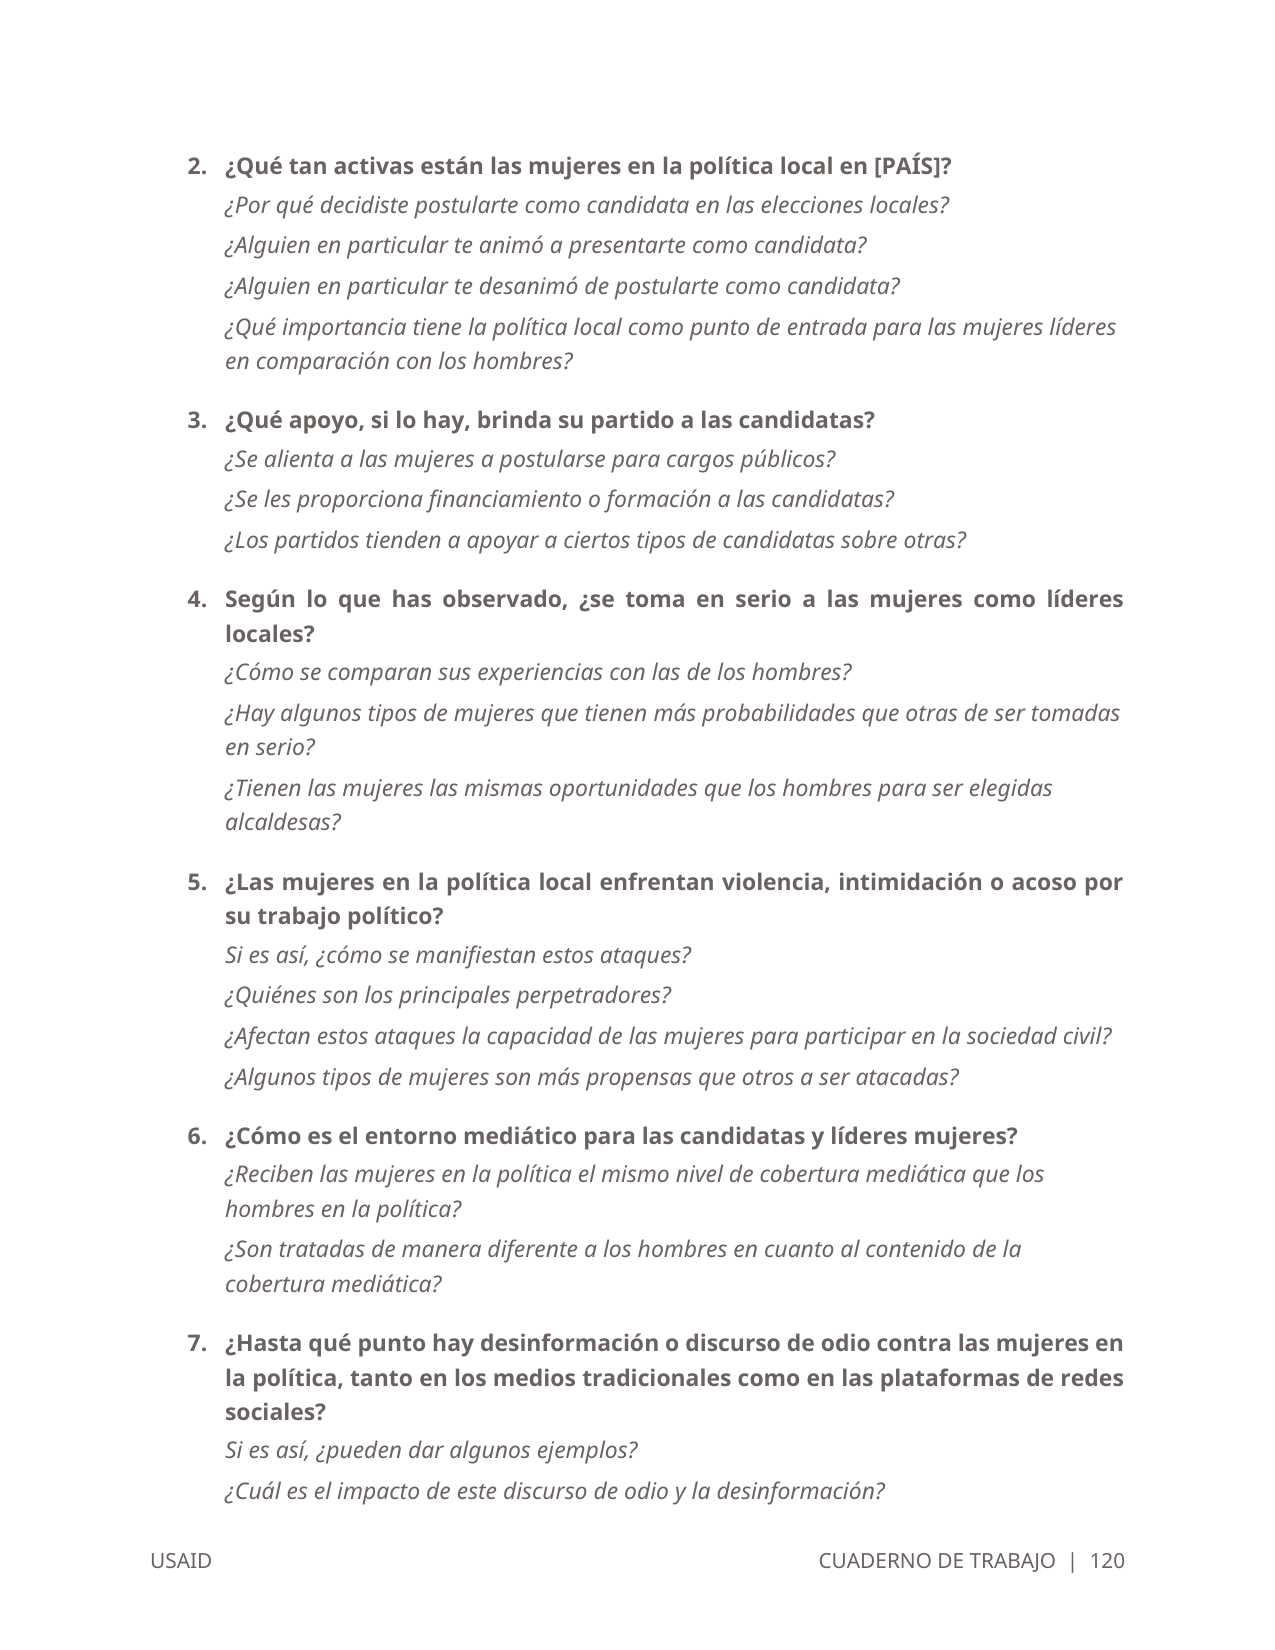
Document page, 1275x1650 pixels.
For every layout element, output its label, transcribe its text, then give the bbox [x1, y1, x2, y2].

list ¿Los partidos tienden a apoyar a ciertos tipos de candidatas sobre otras? [225, 524, 1125, 555]
list ¿Las mujeres en la política local enfrentan violencia, intimidación o acoso por su trabajo político? [187, 866, 1125, 931]
list ¿Se les proporciona financiamiento o formación a las candidatas? [225, 483, 1125, 514]
list ¿Reciben las mujeres en la política el mismo nivel de cobertura mediática que los hombres en la política? [225, 1158, 1125, 1224]
list ¿Qué tan activas están las mujeres en la política local en [PAÍS]? [187, 150, 1125, 181]
list ¿Quiénes son los principales perpetradores? [225, 979, 1125, 1010]
list ¿Alguien en particular te animó a presentarte como candidata? [225, 229, 1125, 260]
list ¿Cómo es el entorno mediático para las candidatas y líderes mujeres? [187, 1120, 1125, 1151]
list ¿Qué apoyo, si lo hay, brinda su partido a las candidatas? [187, 404, 1125, 435]
list ¿Cómo se comparan sus experiencias con las de los hombres? [225, 656, 1125, 687]
list ¿Se alienta a las mujeres a postularse para cargos públicos? [225, 443, 1125, 474]
list ¿Algunos tipos de mujeres son más propensas que otros a ser atacadas? [225, 1060, 1125, 1092]
list ¿Afectan estos ataques la capacidad de las mujeres para participar en la sociedad civil? [225, 1020, 1125, 1051]
list Si es así, ¿pueden dar algunos ejemplos? [225, 1434, 1125, 1466]
list ¿Cuál es el impacto de este discurso de odio y la desinformación? [225, 1475, 1125, 1506]
list ¿Alguien en particular te desanimó de postularte como candidata? [225, 270, 1125, 301]
list ¿Por qué decidiste postularte como candidata en las elecciones locales? [225, 188, 1125, 220]
list ¿Hasta qué punto hay desinformación o discurso de odio contra las mujeres en la política, tanto en los medios tradicionales como en las plataformas de redes sociales? [187, 1327, 1125, 1427]
list Si es así, ¿cómo se manifiestan estos ataques? [225, 938, 1125, 970]
list Según lo que has observado, ¿se toma en serio a las mujeres como líderes locales? [187, 583, 1125, 649]
list ¿Hay algunos tipos de mujeres que tienen más probabilidades que otras de ser tomadas en serio? [225, 697, 1125, 762]
list ¿Son tratadas de manera diferente a los hombres en cuanto al contenido de la cobertura mediática? [225, 1233, 1125, 1299]
list ¿Qué importancia tiene la política local como punto de entrada para las mujeres líderes en comparación con los hombres? [225, 310, 1125, 376]
list ¿Tienen las mujeres las mismas oportunidades que los hombres para ser elegidas alcaldesas? [225, 772, 1125, 837]
